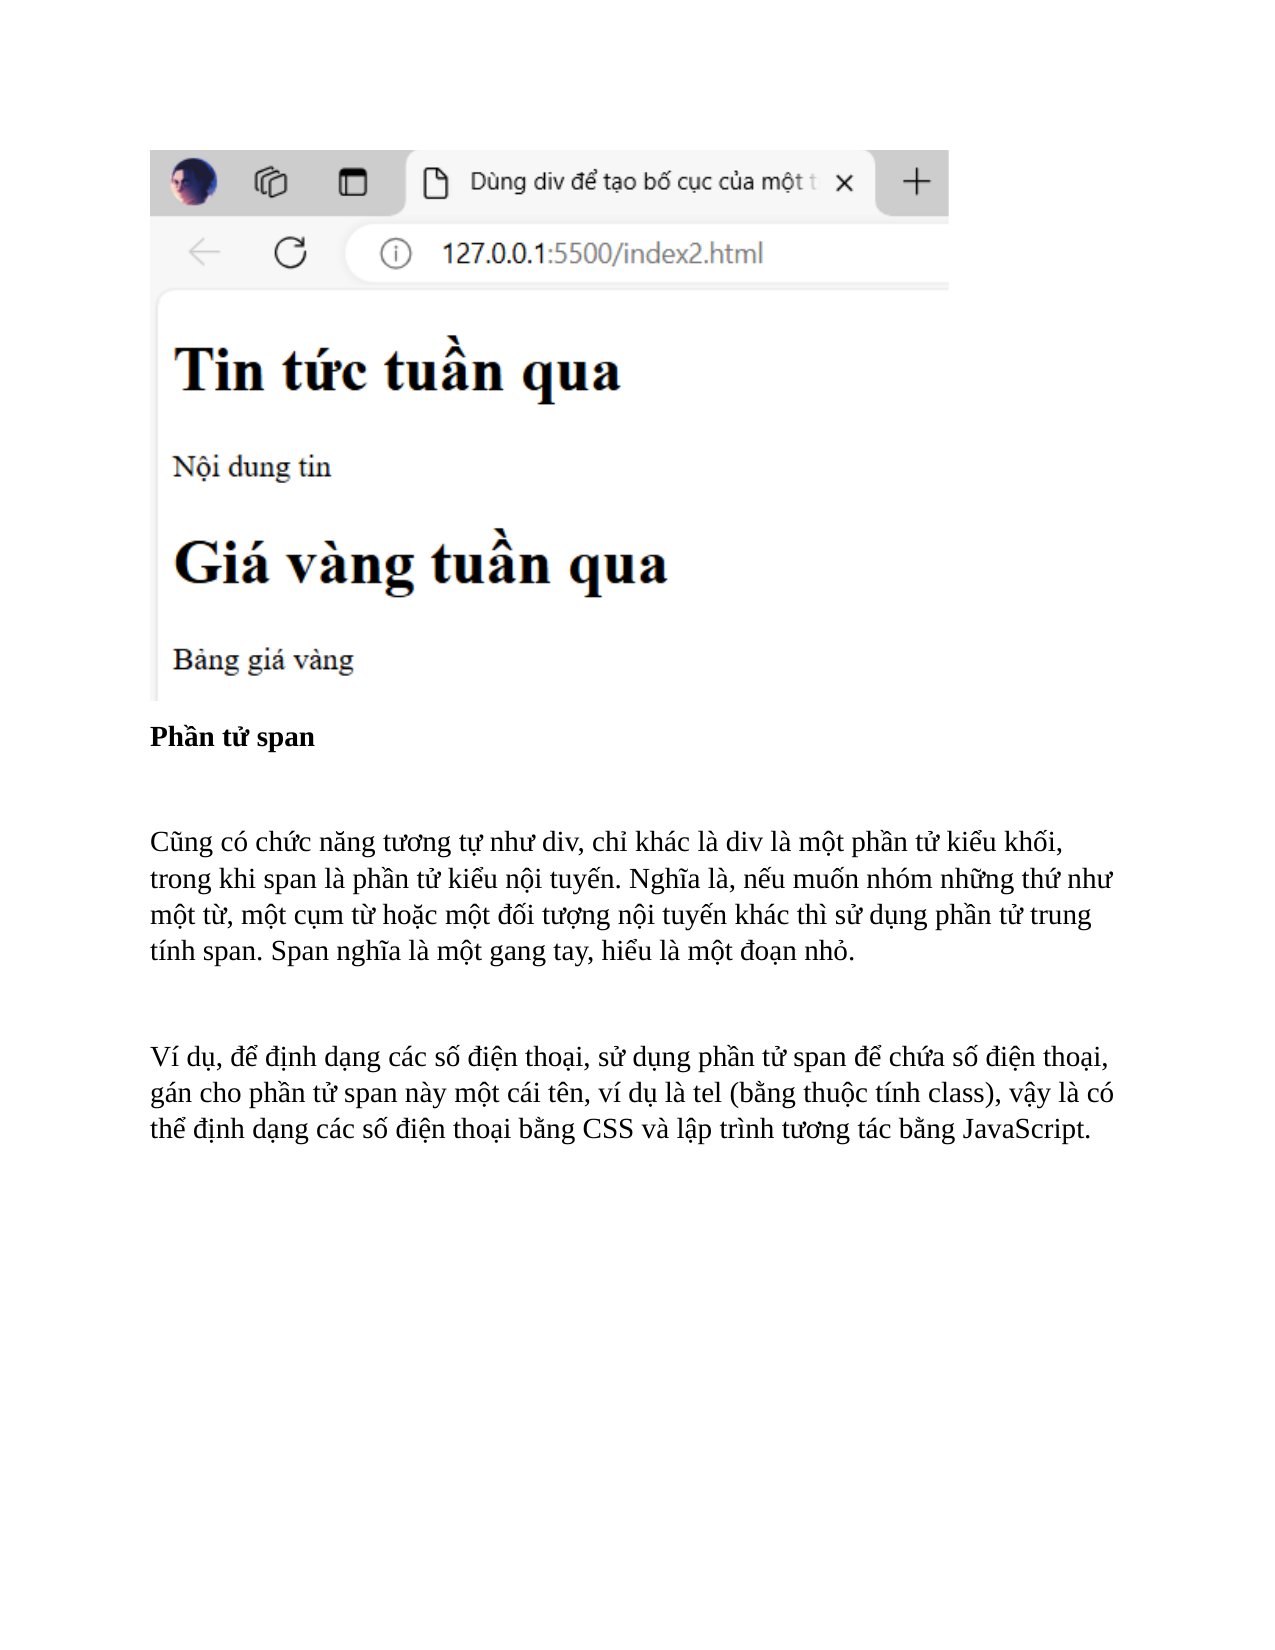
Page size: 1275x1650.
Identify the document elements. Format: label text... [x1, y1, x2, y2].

text Ví dụ, để định dạng các số điện thoại, sử dụng phần tử span để chứa số điện thoại, gán cho phần tử span này một cái tên, ví dụ là tel (bằng thuộc tính class), vậy là có thể định dạng các số điện thoại bằng CSS và lập trình tương tác bằng JavaScript. [150, 1039, 1125, 1144]
text Cũng có chức năng tương tự như div, chỉ khác là div là một phần tử kiểu khối, trong khi span là phần tử kiểu nội tuyến. Nghĩa là, nếu muốn nhóm những thứ như một từ, một cụm từ hoặc một đối tượng nội tuyến khác thì sử dụng phần tử trung tính span. Span nghĩa là một gang tay, hiểu là một đoạn nhỏ. [150, 824, 1125, 967]
picture [150, 150, 949, 701]
text Phần tử span [150, 719, 1125, 752]
